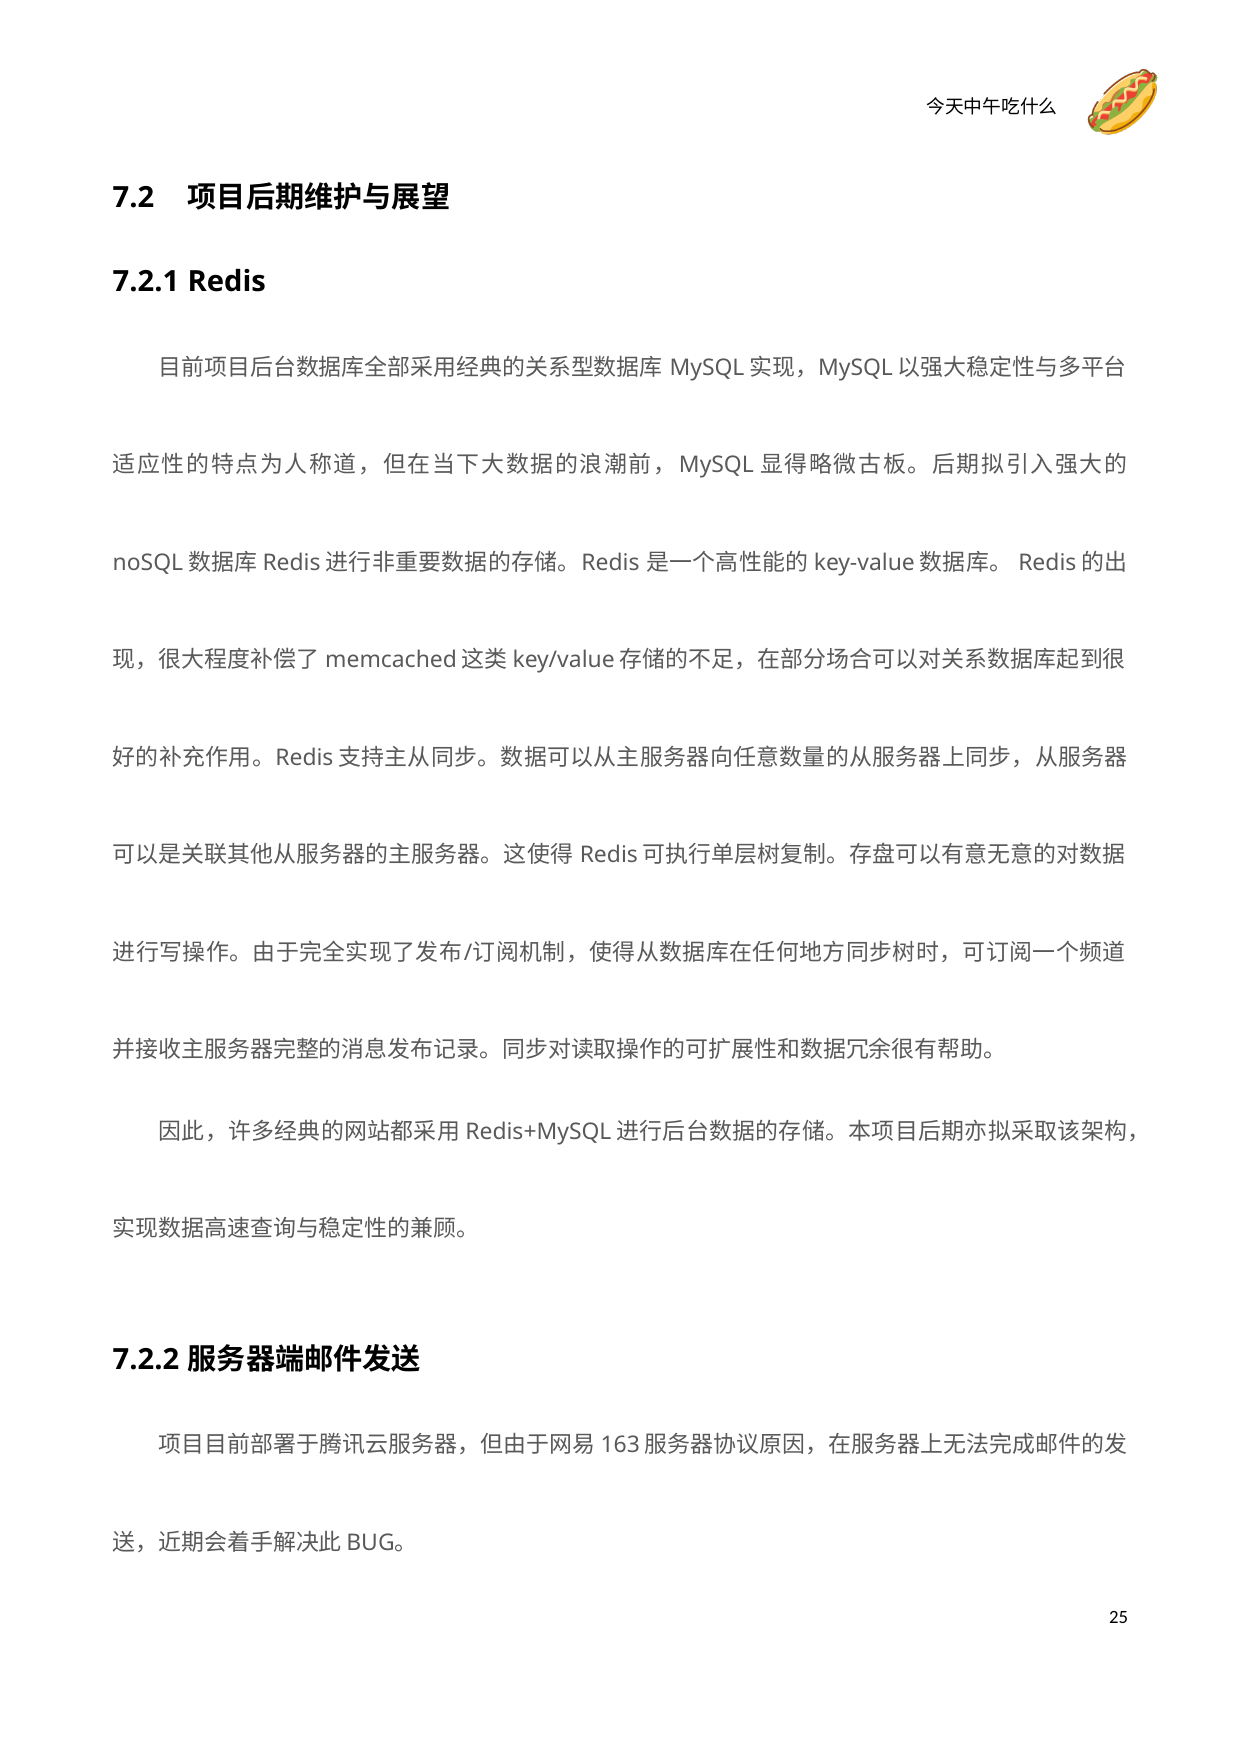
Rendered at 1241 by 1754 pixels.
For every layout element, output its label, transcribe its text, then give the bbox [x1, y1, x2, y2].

subtitle Redis [112, 248, 1128, 313]
text 目前项目后台数据库全部采用经典的关系型数据库MySQL实现，MySQL以强大稳定性与多平台适应性的特点为人称道，但在当下大数据的浪潮前，MySQL显得略微古板。后期拟引入强大的noSQL数据库Redis进行非重要数据的存储。Redis 是一个高性能的key-value数据库。 Redis的出现，很大程度补偿了memcached这类key/value存储的不足，在部分场合可以对关系数据库起到很好的补充作用。Redis支持主从同步。数据可以从主服务器向任意数量的从服务器上同步，从服务器可以是关联其他从服务器的主服务器。这使得Redis可执行单层树复制。存盘可以有意无意的对数据进行写操作。由于完全实现了发布/订阅机制，使得从数据库在任何地方同步树时，可订阅一个频道并接收主服务器完整的消息发布记录。同步对读取操作的可扩展性和数据冗余很有帮助。 [112, 333, 1128, 1080]
subtitle 服务器端邮件发送 [112, 1324, 1128, 1389]
text 因此，许多经典的网站都采用Redis+MySQL进行后台数据的存储。本项目后期亦拟采取该架构，实现数据高速查询与稳定性的兼顾。 [112, 1097, 1128, 1259]
text 项目目前部署于腾讯云服务器，但由于网易163服务器协议原因，在服务器上无法完成邮件的发送，近期会着手解决此BUG。 [112, 1410, 1128, 1573]
subtitle 项目后期维护与展望 [112, 162, 1128, 227]
picture [1083, 62, 1163, 142]
